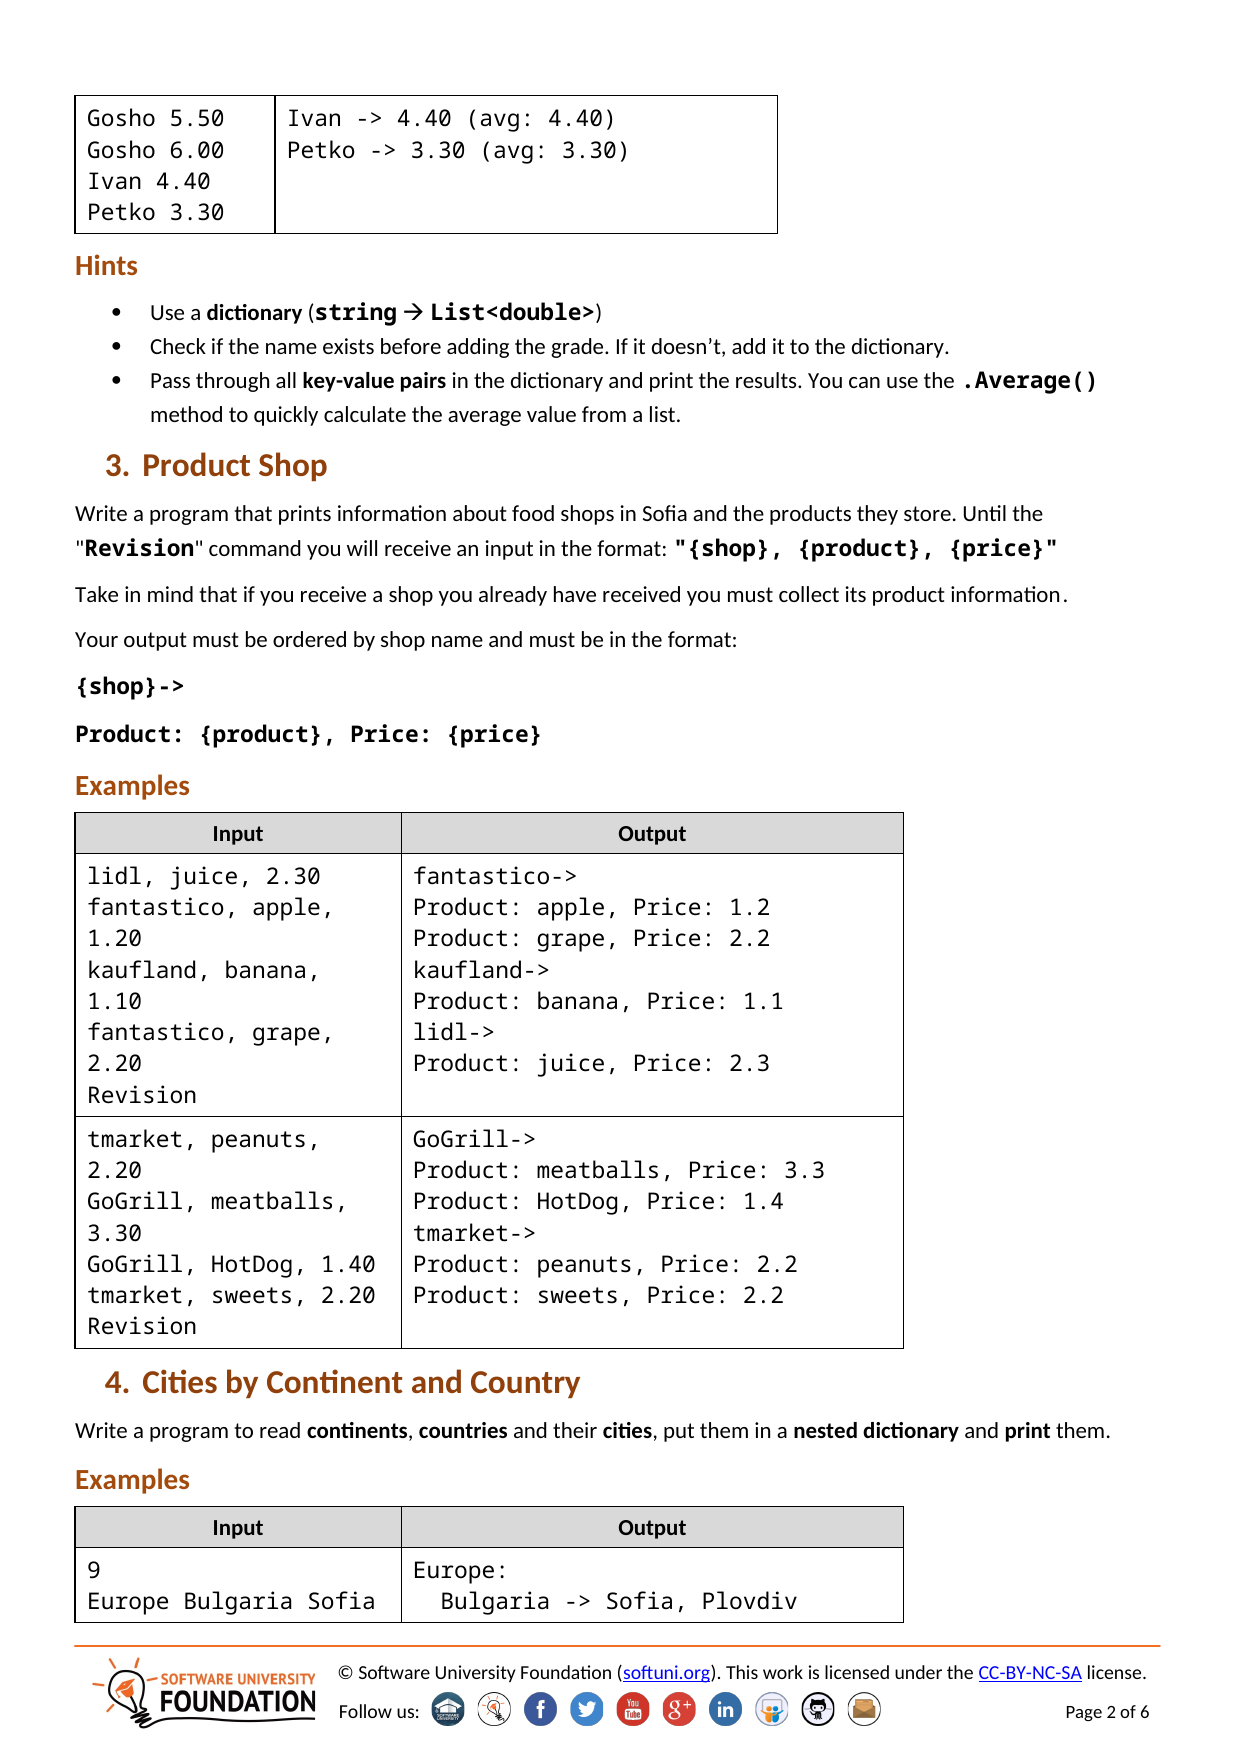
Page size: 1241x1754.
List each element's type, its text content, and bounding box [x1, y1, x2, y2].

picture [847, 1692, 881, 1726]
subtitle Examples [75, 1461, 1165, 1496]
picture [616, 1692, 650, 1726]
table_cell lidl, juice, 2.30 fantastico, apple, 1.20 kaufland, banana, 1.10 fantastico, grape, 2.20 Revision [76, 854, 401, 1116]
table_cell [402, 1548, 903, 1622]
subtitle Hints [75, 247, 1165, 282]
picture [477, 1692, 511, 1726]
list Check if the name exists before adding the grade. If it doesn’t, add it to the dictionary. [112, 332, 1165, 360]
table_header Output [402, 1507, 903, 1547]
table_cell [276, 96, 777, 233]
text Take in mind that if you receive a shop you already have received you must collect its product information. [75, 581, 1165, 609]
table_header Input [76, 813, 401, 853]
table_cell tmarket, peanuts, 2.20 GoGrill, meatballs, 3.30 GoGrill, HotDog, 1.40 tmarket, sweets, 2.20 Revision [76, 1117, 401, 1347]
table_cell fantastico-> Product: apple, Price: 1.2 Product: grape, Price: 2.2 kaufland-> Product: banana, Price: 1.1 lidl-> Product: juice, Price: 2.3 [402, 854, 903, 1116]
subtitle Cities by Continent and Country [104, 1361, 1165, 1402]
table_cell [76, 1548, 401, 1622]
text Product: {product}, Price: {price} [75, 718, 1165, 750]
picture [709, 1692, 742, 1726]
text Your output must be ordered by shop name and must be in the format: [75, 625, 1165, 653]
picture [91, 1656, 315, 1729]
subtitle Product Shop [104, 444, 1165, 485]
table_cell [76, 96, 274, 233]
picture [524, 1692, 557, 1726]
list Pass through all key-value pairs in the dictionary and print the results. You can use the .Average() method to quickly calculate the average value from a list. [112, 364, 1165, 428]
table_header Output [402, 813, 903, 853]
text Write a program that prints information about food shops in Sofia and the products they store. Until the "Revision" command you will receive an input in the format: "{shop}, {product}, {price}" [75, 499, 1165, 563]
picture [755, 1692, 789, 1726]
text {shop}-> [75, 670, 1165, 701]
picture [431, 1692, 465, 1726]
picture [801, 1692, 835, 1726]
text Write a program to read continents, countries and their cities, put them in a nested dictionary and print them. [75, 1416, 1165, 1444]
picture [570, 1692, 604, 1726]
list Use a dictionary (string List<double>) [112, 296, 1165, 327]
picture [662, 1692, 696, 1726]
subtitle Examples [75, 767, 1165, 802]
table_cell GoGrill-> Product: meatballs, Price: 3.3 Product: HotDog, Price: 1.4 tmarket-> Product: peanuts, Price: 2.2 Product: sweets, Price: 2.2 [402, 1117, 903, 1347]
table_header Input [76, 1507, 401, 1547]
